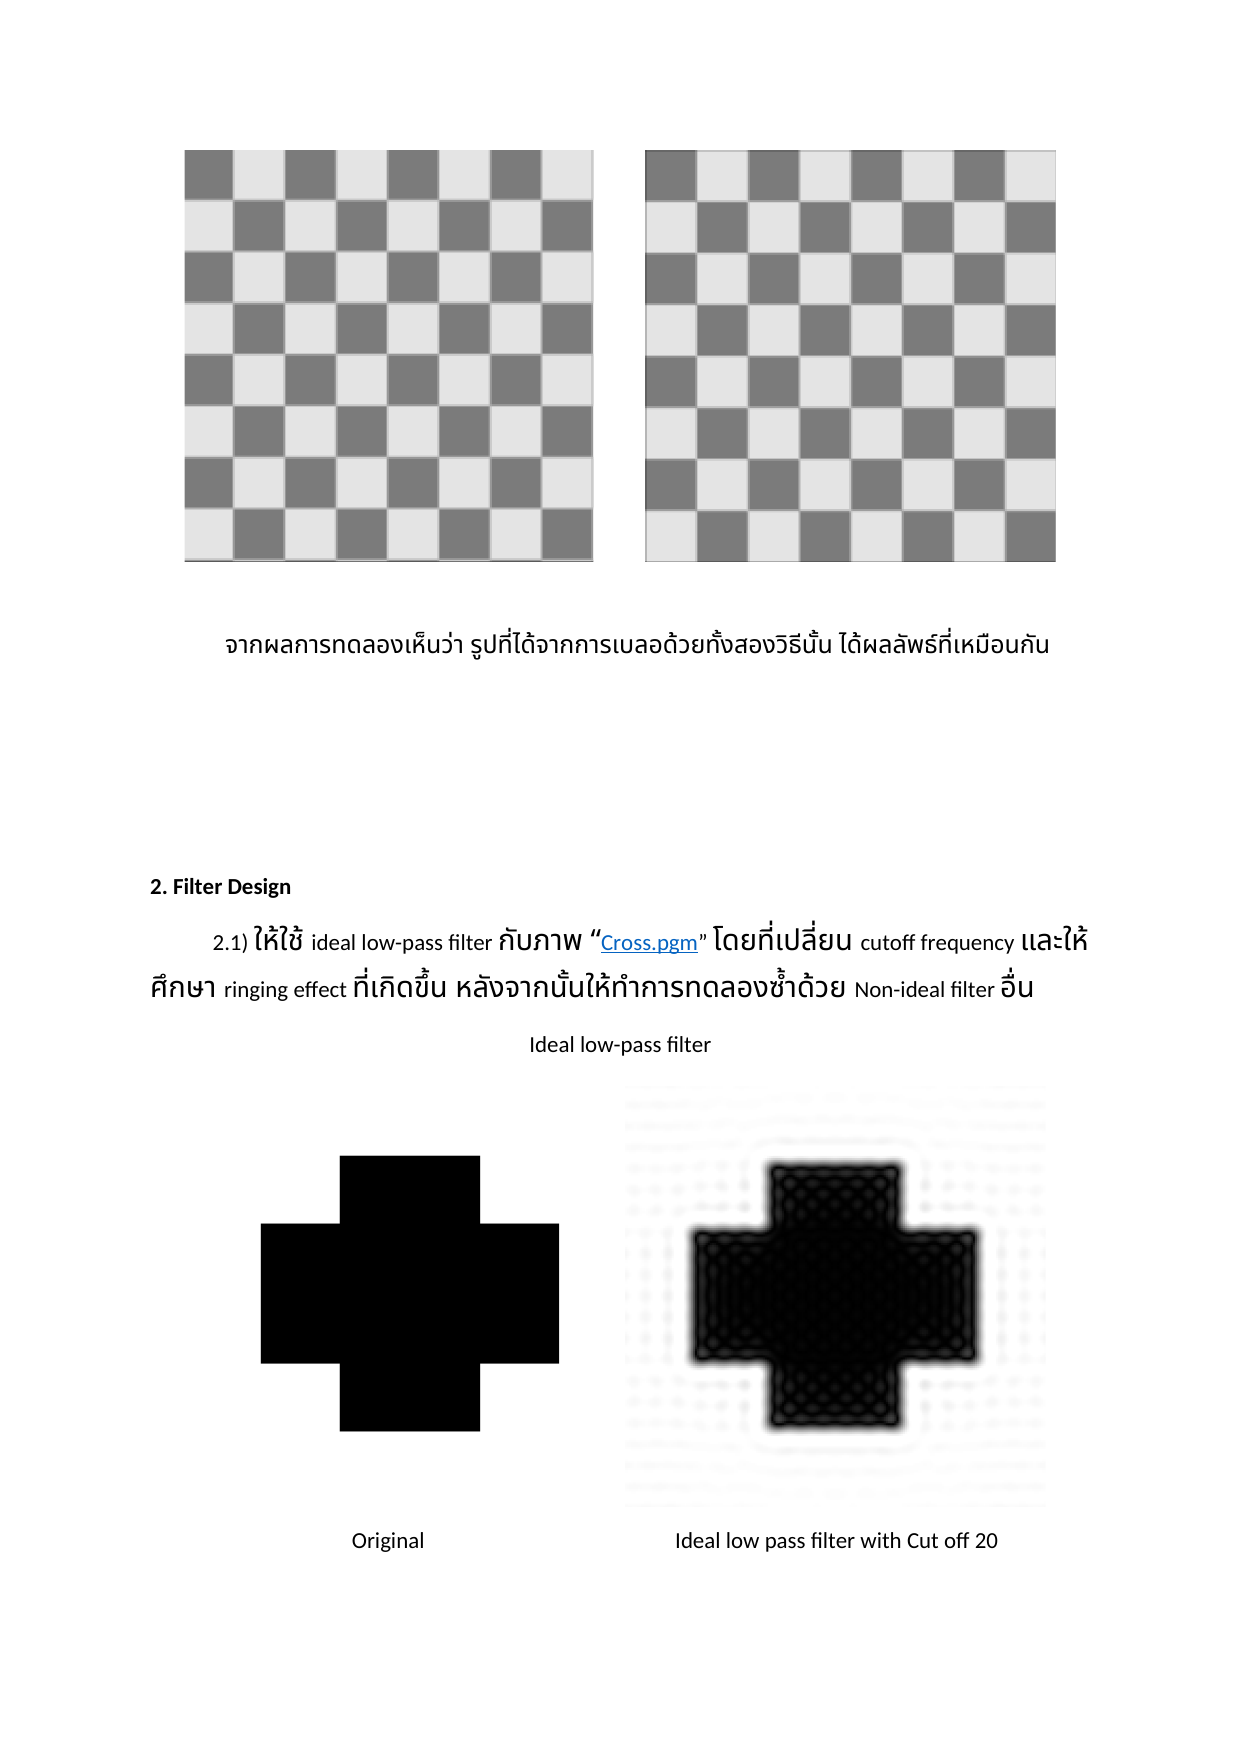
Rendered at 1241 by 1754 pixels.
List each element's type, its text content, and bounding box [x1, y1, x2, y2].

text Ideal low-pass filter [150, 1031, 1090, 1059]
picture [184, 150, 594, 562]
text 2. Filter Design [150, 872, 1090, 900]
text จากผลการทดลองเห็นว่า รูปที่ได้จากการเบลอด้วยทั้งสองวิธีนั้น ได้ผลลัพธ์ที่เหมือนกัน [150, 627, 1090, 665]
picture [645, 150, 1056, 562]
text 2.1) ให้ใช้ ideal low-pass filter กับภาพ “Cross.pgm” โดยที่เปลี่ยน cutoff frequency และให้ศึกษา ringing effect ที่เกิดขึ้น หลังจากนั้นให้ทำการทดลองซ้ำด้วย Non-ideal filter อื่น [150, 919, 1090, 1011]
picture [194, 1077, 1046, 1507]
text Original Ideal low pass filter with Cut off 20 [150, 1526, 1090, 1554]
